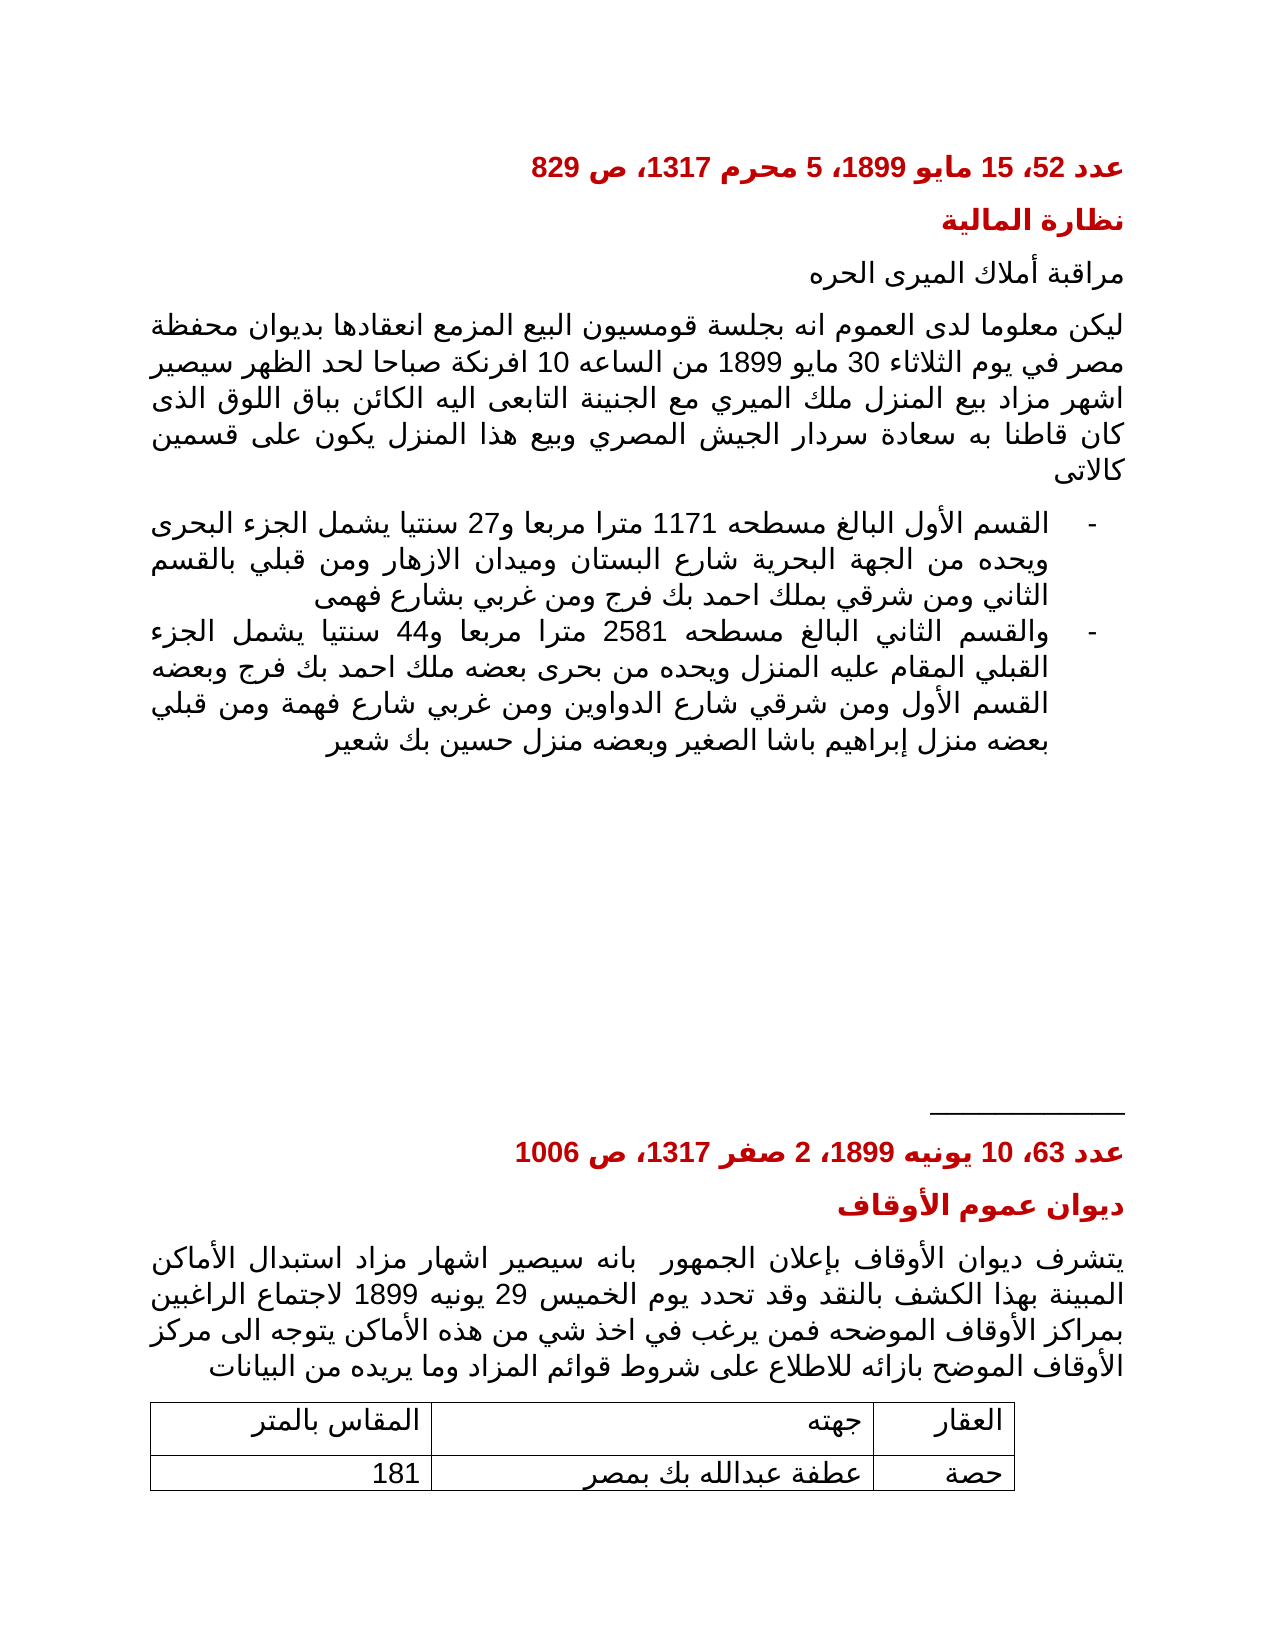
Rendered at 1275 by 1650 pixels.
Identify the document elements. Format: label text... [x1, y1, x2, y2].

list القسم الأول البالغ مسطحه 1171 مترا مربعا و27 سنتيا يشمل الجزء البحرى ويحده من الجهة البحرية شارع البستان وميدان الازهار ومن قبلي بالقسم الثاني ومن شرقي بملك احمد بك فرج ومن غربي بشارع فهمى [150, 506, 1087, 612]
list والقسم الثاني البالغ مسطحه 2581 مترا مربعا و44 سنتيا يشمل الجزء القبلي المقام عليه المنزل ويحده من بحرى بعضه ملك احمد بك فرج وبعضه القسم الأول ومن شرقي شارع الدواوين ومن غربي شارع فهمة ومن قبلي بعضه منزل إبراهيم باشا الصغير وبعضه منزل حسين بك شعير [150, 614, 1087, 756]
table_cell 181 [151, 1456, 431, 1490]
text ليكن معلوما لدى العموم انه بجلسة قومسيون البيع المزمع انعقادها بديوان محفظة مصر في يوم الثلاثاء 30 مايو 1899 من الساعه 10 افرنكة صباحا لحد الظهر سيصير اشهر مزاد بيع المنزل ملك الميري مع الجنينة التابعى اليه الكائن بباق اللوق الذى كان قاطنا به سعادة سردار الجيش المصري وبيع هذا المنزل يكون على قسمين كالاتى [150, 308, 1125, 487]
table_header العقار [874, 1403, 1014, 1455]
text ديوان عموم الأوقاف [150, 1188, 1125, 1222]
text نظارة المالية [150, 203, 1125, 236]
table_header جهته [432, 1403, 873, 1455]
text مراقبة أملاك الميرى الحره [150, 256, 1125, 289]
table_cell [432, 1456, 873, 1490]
text ____________ [150, 1082, 1125, 1116]
text يتشرف ديوان الأوقاف بإعلان الجمهور بانه سيصير اشهار مزاد استبدال الأماكن المبينة بهذا الكشف بالنقد وقد تحدد يوم الخميس 29 يونيه 1899 لاجتماع الراغبين بمراكز الأوقاف الموضحه فمن يرغب في اخذ شي من هذه الأماكن يتوجه الى مركز الأوقاف الموضح بازائه للاطلاع على شروط قوائم المزاد وما يريده من البيانات [150, 1241, 1125, 1383]
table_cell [874, 1456, 1014, 1490]
text عدد 63، 10 يونيه 1899، 2 صفر 1317، ص 1006 [150, 1135, 1125, 1169]
table_header المقاس بالمتر [151, 1403, 431, 1455]
text عدد 52، 15 مايو 1899، 5 محرم 1317، ص 829 [150, 150, 1125, 183]
